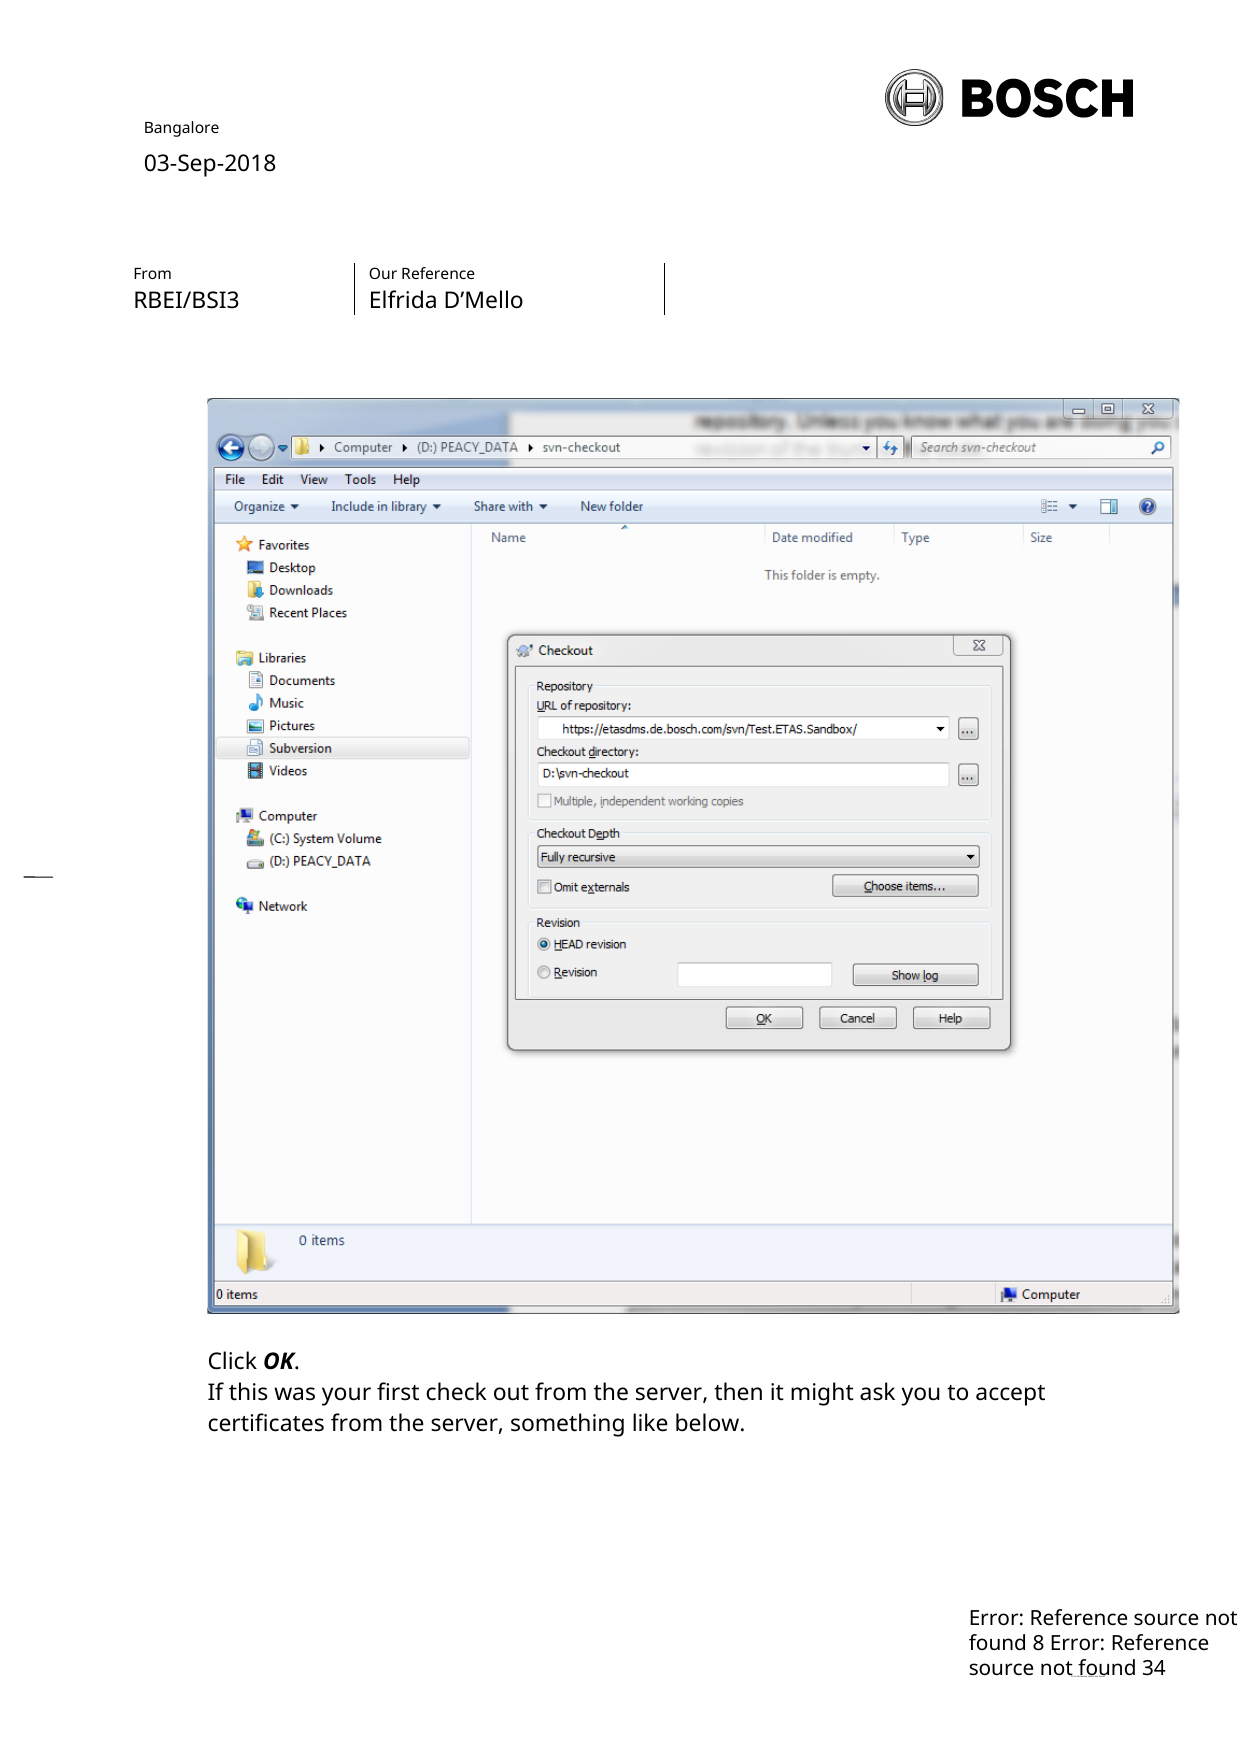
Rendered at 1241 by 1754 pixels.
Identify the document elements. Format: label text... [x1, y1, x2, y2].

text Click OK. [207, 1345, 1104, 1376]
picture [957, 77, 1138, 119]
picture [207, 398, 1180, 1314]
text If this was your first check out from the server, then it might ask you to accept certificates from the server, something like below. [207, 1376, 1104, 1439]
